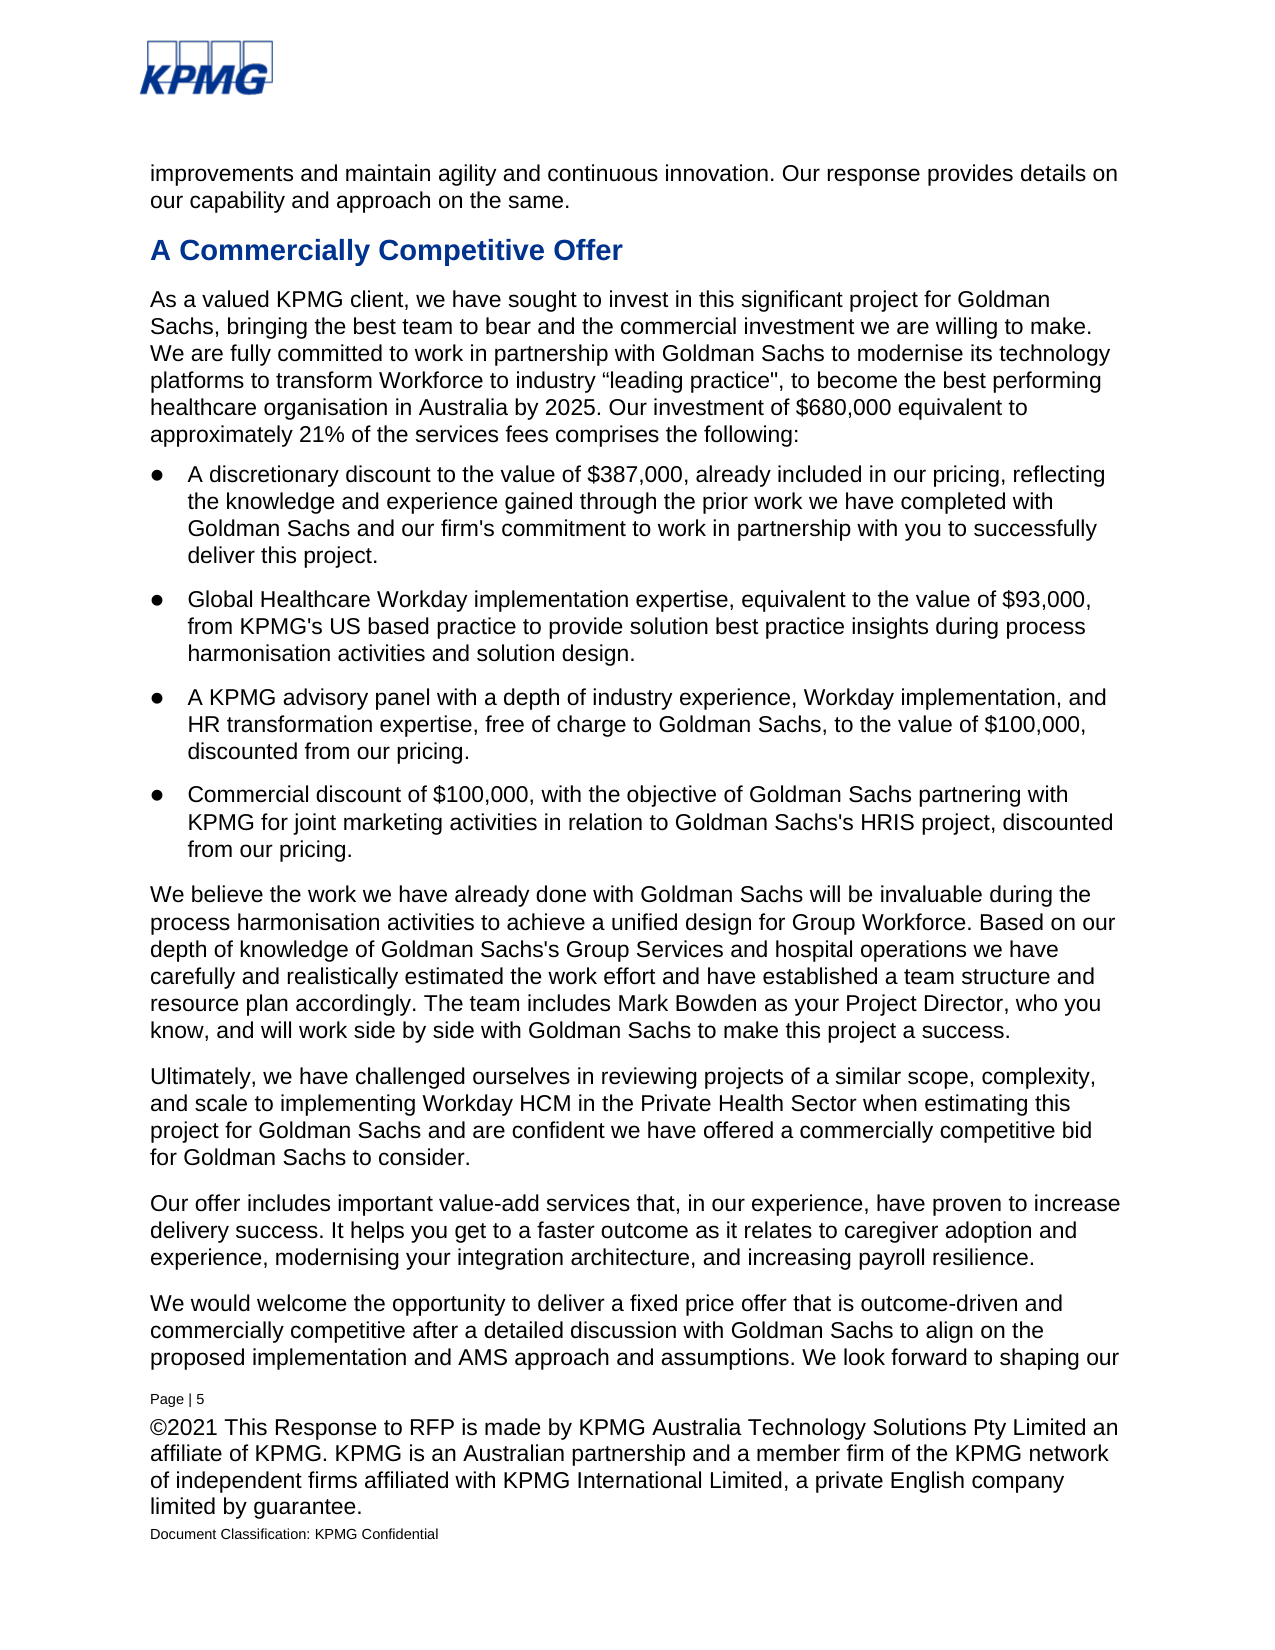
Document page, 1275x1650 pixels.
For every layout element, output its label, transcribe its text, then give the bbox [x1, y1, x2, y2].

list A discretionary discount to the value of $387,000, already included in our pricing, reflecting the knowledge and experience gained through the prior work we have completed with Goldman Sachs and our firm's commitment to work in partnership with you to successfully deliver this project. [150, 460, 1125, 568]
list Commercial discount of $100,000, with the objective of Goldman Sachs partnering with KPMG for joint marketing activities in relation to Goldman Sachs's HRIS project, discounted from our pricing. [150, 781, 1125, 862]
subtitle A Commercially Competitive Offer [150, 233, 1125, 266]
list Global Healthcare Workday implementation expertise, equivalent to the value of $93,000, from KPMG's US based practice to provide solution best practice insights during process harmonisation activities and solution design. [150, 585, 1125, 666]
picture [118, 0, 302, 136]
text Our offer includes important value-add services that, in our experience, have proven to increase delivery success. It helps you get to a faster outcome as it relates to caregiver adoption and experience, modernising your integration architecture, and increasing payroll resilience. [150, 1189, 1125, 1270]
text As a valued KPMG client, we have sought to invest in this significant project for Goldman Sachs, bringing the best team to bear and the commercial investment we are willing to make. We are fully committed to work in partnership with Goldman Sachs to modernise its technology platforms to transform Workforce to industry “leading practice", to become the best performing healthcare organisation in Australia by 2025. Our investment of $680,000 equivalent to approximately 21% of the services fees comprises the following: [150, 285, 1125, 447]
list A KPMG advisory panel with a depth of industry experience, Workday implementation, and HR transformation expertise, free of charge to Goldman Sachs, to the value of $100,000, discounted from our pricing. [150, 683, 1125, 764]
text We believe the work we have already done with Goldman Sachs will be invaluable during the process harmonisation activities to achieve a unified design for Group Workforce. Based on our depth of knowledge of Goldman Sachs's Group Services and hospital operations we have carefully and realistically estimated the work effort and have established a team structure and resource plan accordingly. The team includes Mark Bowden as your Project Director, who you know, and will work side by side with Goldman Sachs to make this project a success. [150, 881, 1125, 1043]
text Ultimately, we have challenged ourselves in reviewing projects of a similar scope, complexity, and scale to implementing Workday HCM in the Private Health Sector when estimating this project for Goldman Sachs and are confident we have offered a commercially competitive bid for Goldman Sachs to consider. [150, 1062, 1125, 1170]
